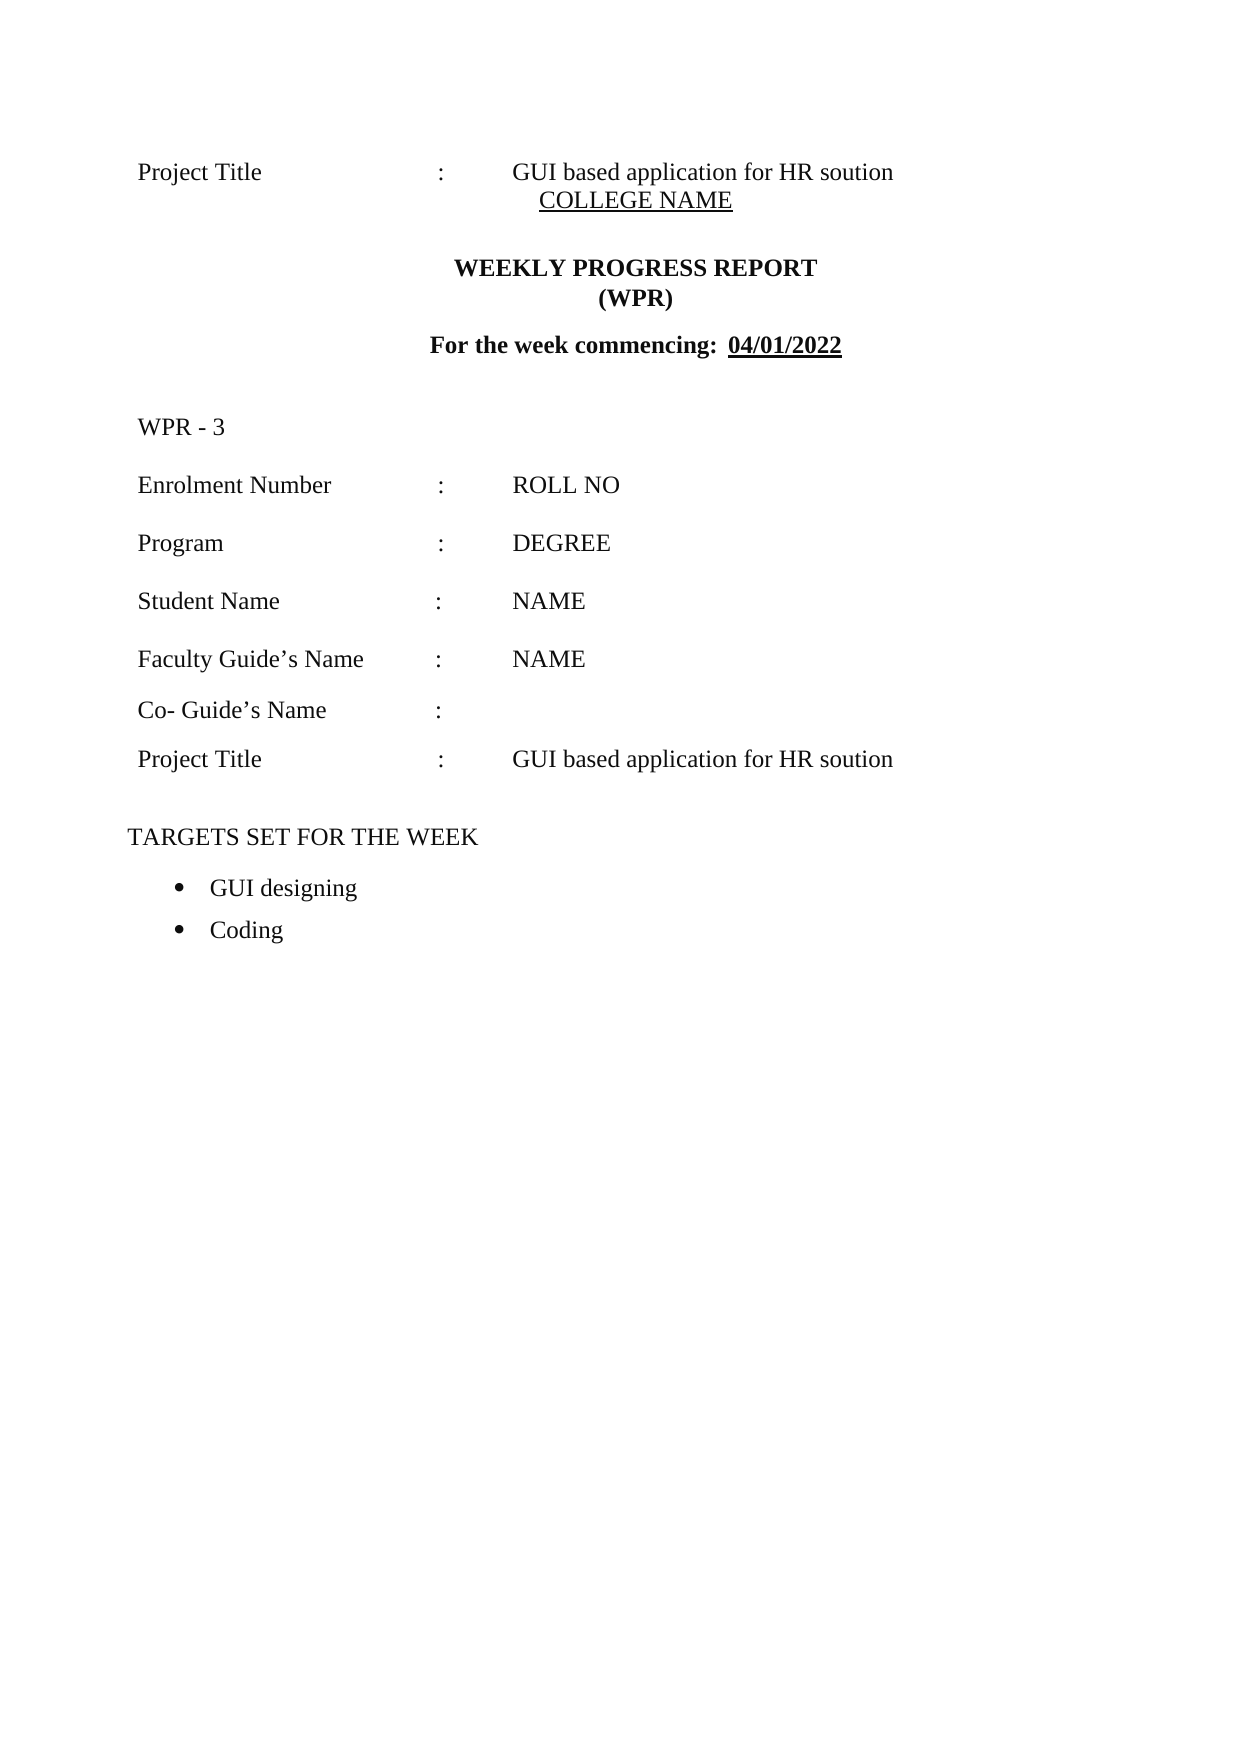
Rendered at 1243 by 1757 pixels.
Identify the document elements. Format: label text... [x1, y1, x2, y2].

text WPR - 3 [137, 412, 1178, 441]
text Co- Guide’s Name : [137, 695, 726, 724]
text Faculty Guide’s Name : NAME [137, 644, 726, 673]
text TARGETS SET FOR THE WEEK [127, 822, 1178, 851]
text Program : DEGREE [137, 528, 1178, 557]
text Project Title : GUI based application for HR soution [137, 745, 1178, 773]
text COLLEGE NAME [428, 185, 844, 214]
text Enrolment Number : ROLL NO [137, 471, 1178, 499]
subtitle WEEKLY PROGRESS REPORT (WPR) [428, 253, 843, 312]
list Coding [175, 915, 1178, 944]
text Student Name : NAME [137, 586, 1178, 615]
text For the week commencing: 04/01/2022 [428, 330, 843, 359]
list GUI designing [175, 873, 1178, 902]
